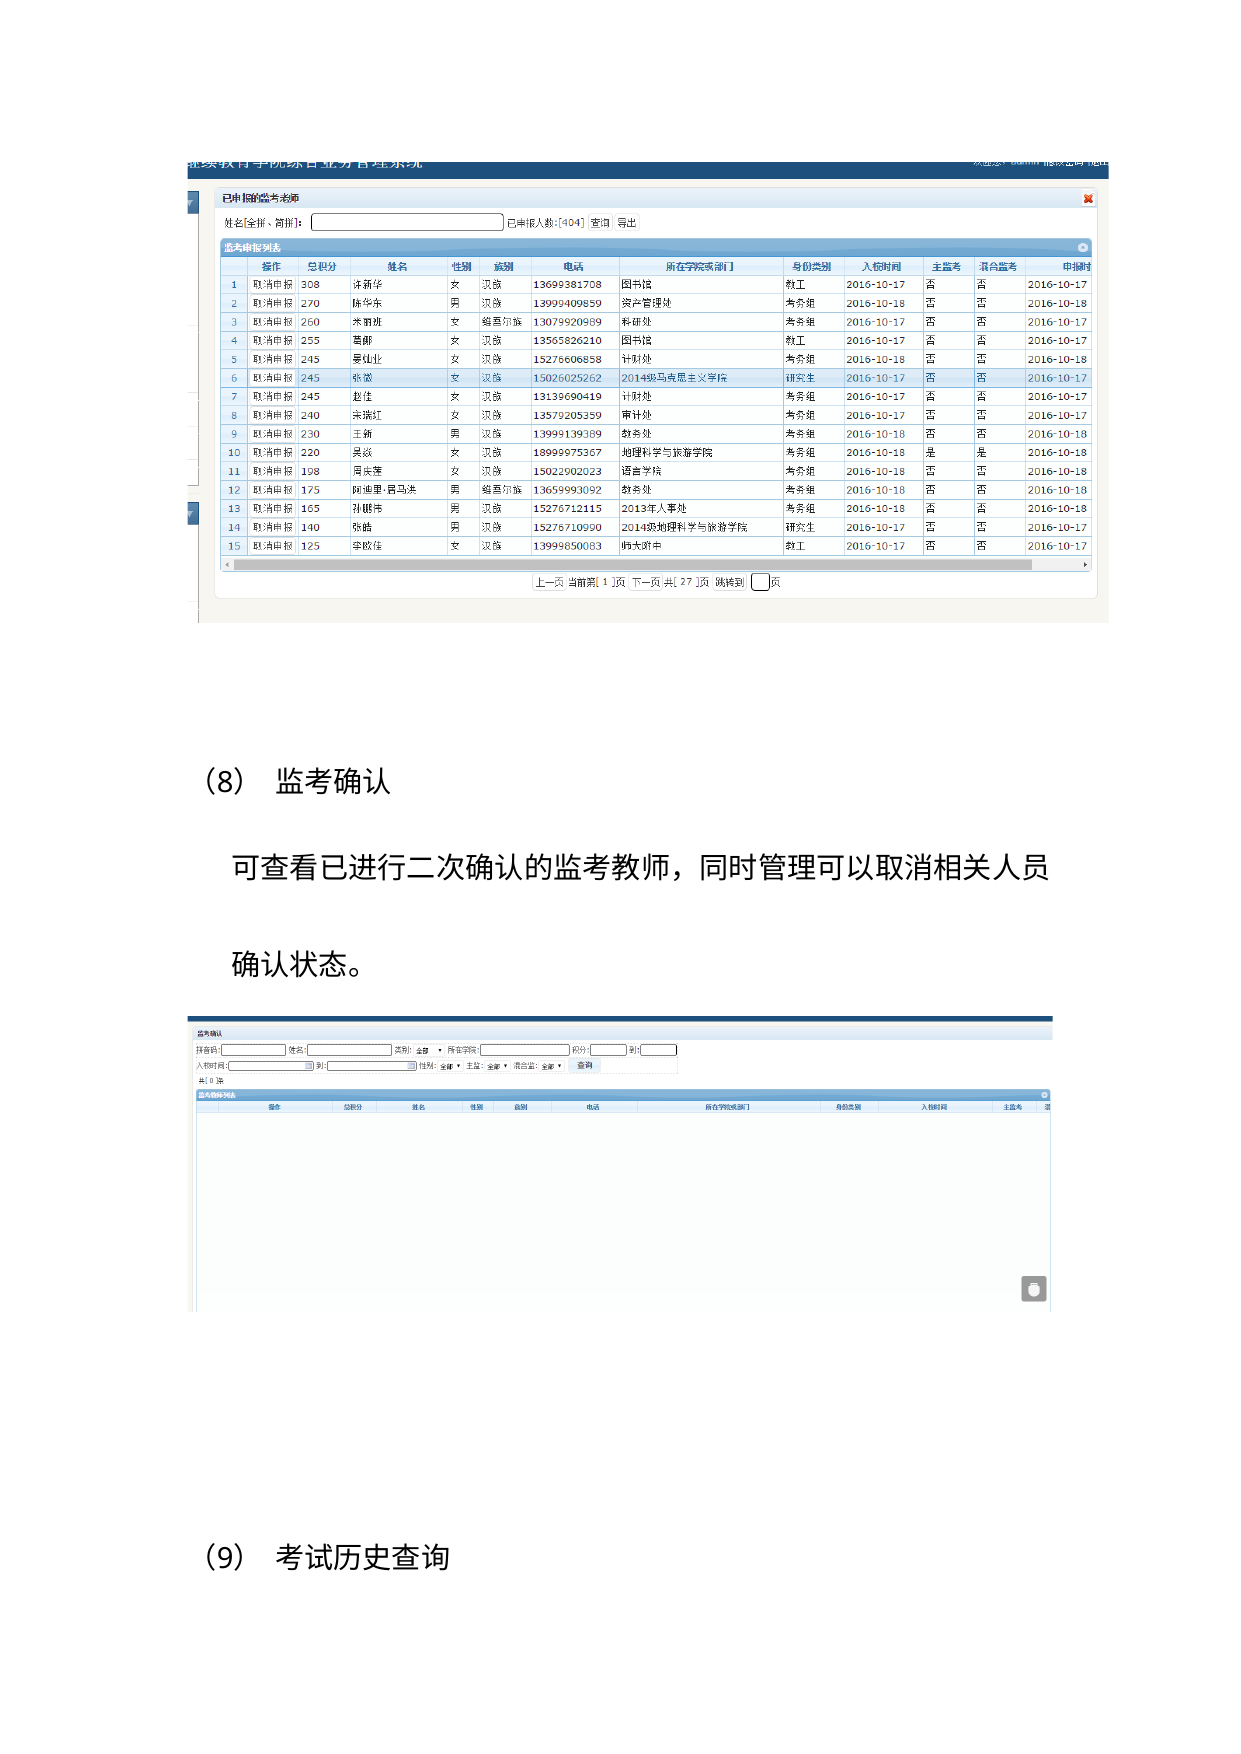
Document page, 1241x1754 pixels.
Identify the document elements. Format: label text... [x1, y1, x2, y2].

list 可查看已进行二次确认的监考教师，同时管理可以取消相关人员确认状态。 [231, 833, 1053, 996]
list 考试历史查询 [187, 1524, 1053, 1589]
picture [187, 1016, 1053, 1312]
picture [187, 162, 1109, 623]
list 监考确认 [187, 747, 1053, 812]
